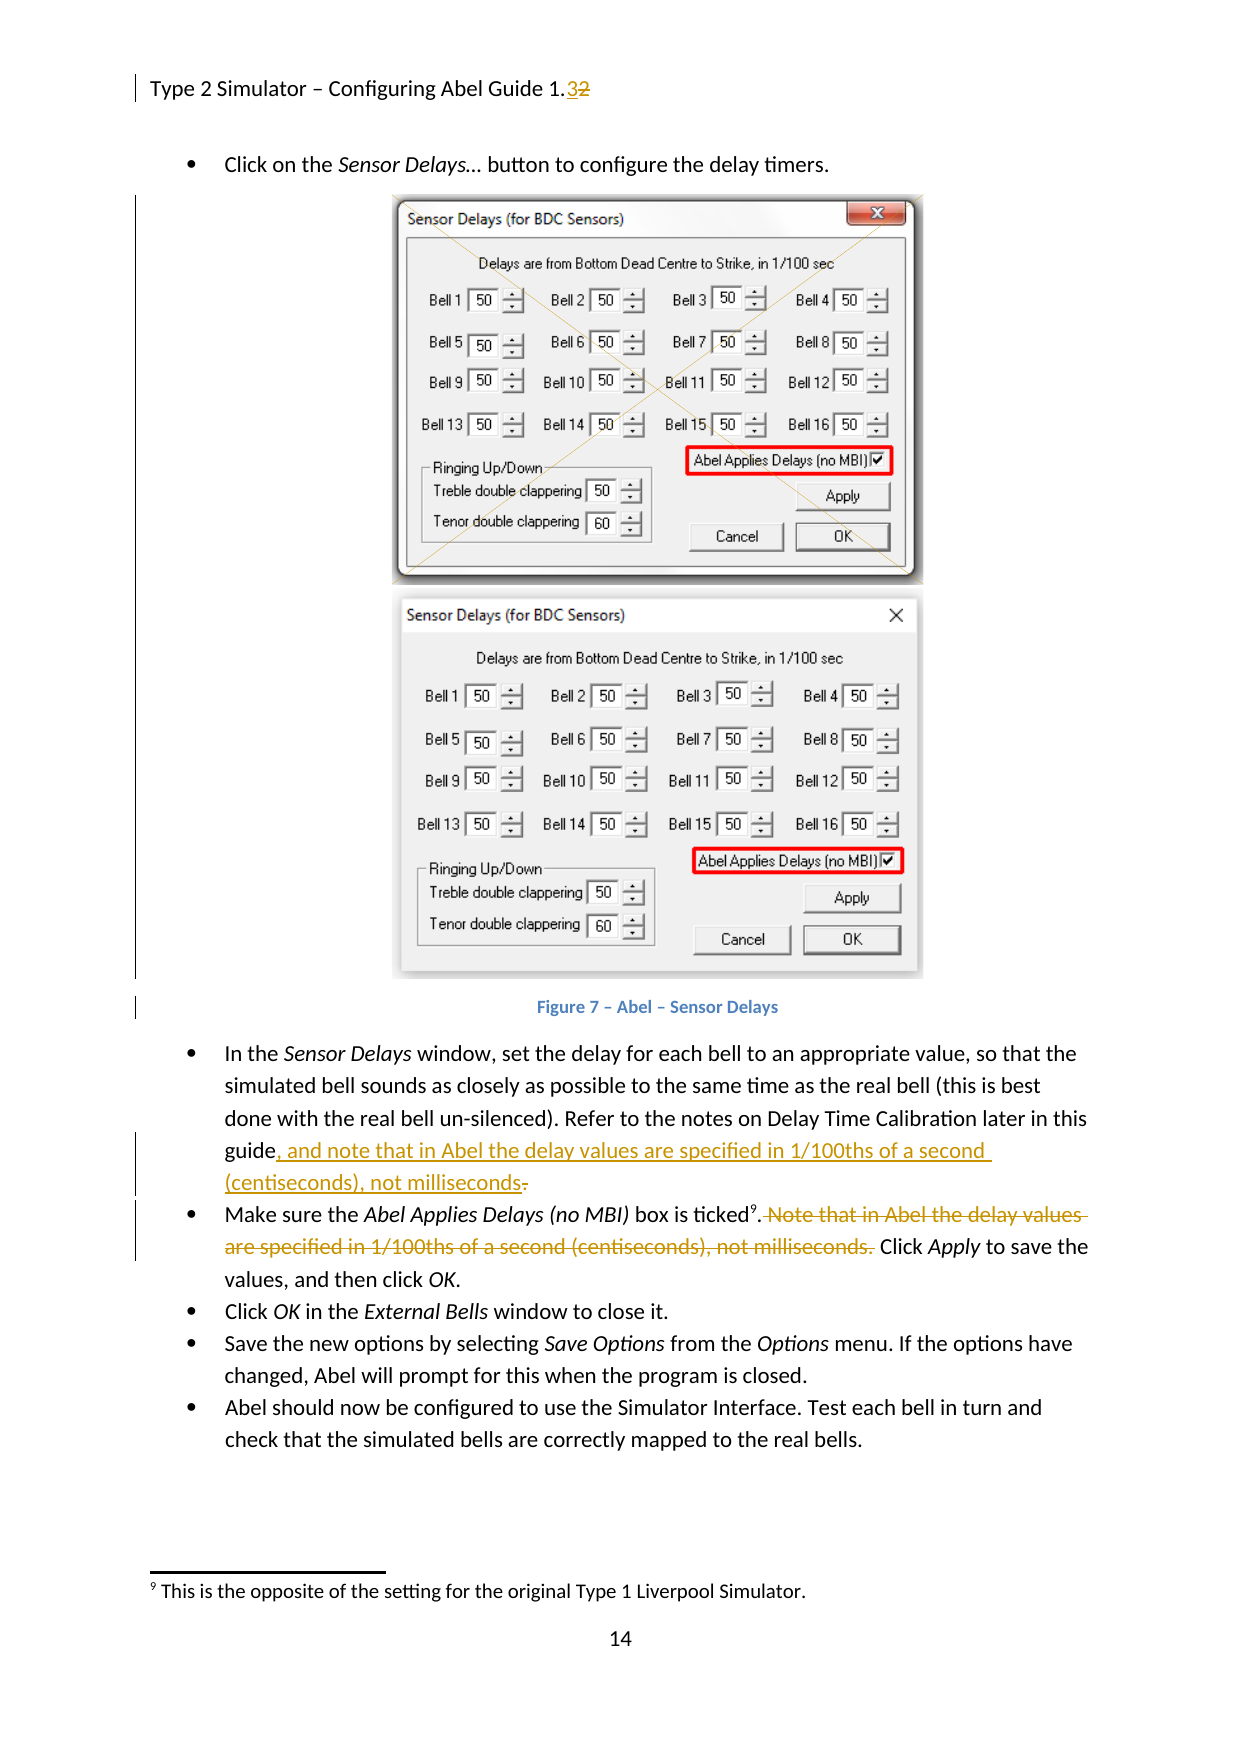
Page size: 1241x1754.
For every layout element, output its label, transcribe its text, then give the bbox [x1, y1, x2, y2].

text Figure 7 – Abel – Sensor Delays [225, 996, 1090, 1018]
picture [391, 195, 656, 584]
picture [391, 588, 924, 979]
picture [393, 194, 922, 388]
list Abel should now be configured to use the Simulator Interface. Test each bell in turn and check that the simulated bells are correctly mapped to the real bells. [187, 1393, 1090, 1454]
list In the Sensor Delays window, set the delay for each bell to an appropriate value, so that the simulated bell sounds as closely as possible to the same time as the real bell (this is best done with the real bell un-silenced). Refer to the notes on Delay Time Calibration later in this guide [187, 1039, 1090, 1196]
picture [393, 391, 922, 585]
list Click OK in the External Bells window to close it. [187, 1297, 1090, 1325]
list Make sure the Abel Applies Delays (no MBI) box is ticked. Click Apply to save the values, and then click OK. [187, 1200, 1090, 1293]
picture [659, 195, 924, 584]
list Save the new options by selecting Save Options from the Options menu. If the options have changed, Abel will prompt for this when the program is closed. [187, 1329, 1090, 1389]
list Click on the Sensor Delays… button to configure the delay timers. [187, 150, 1090, 178]
